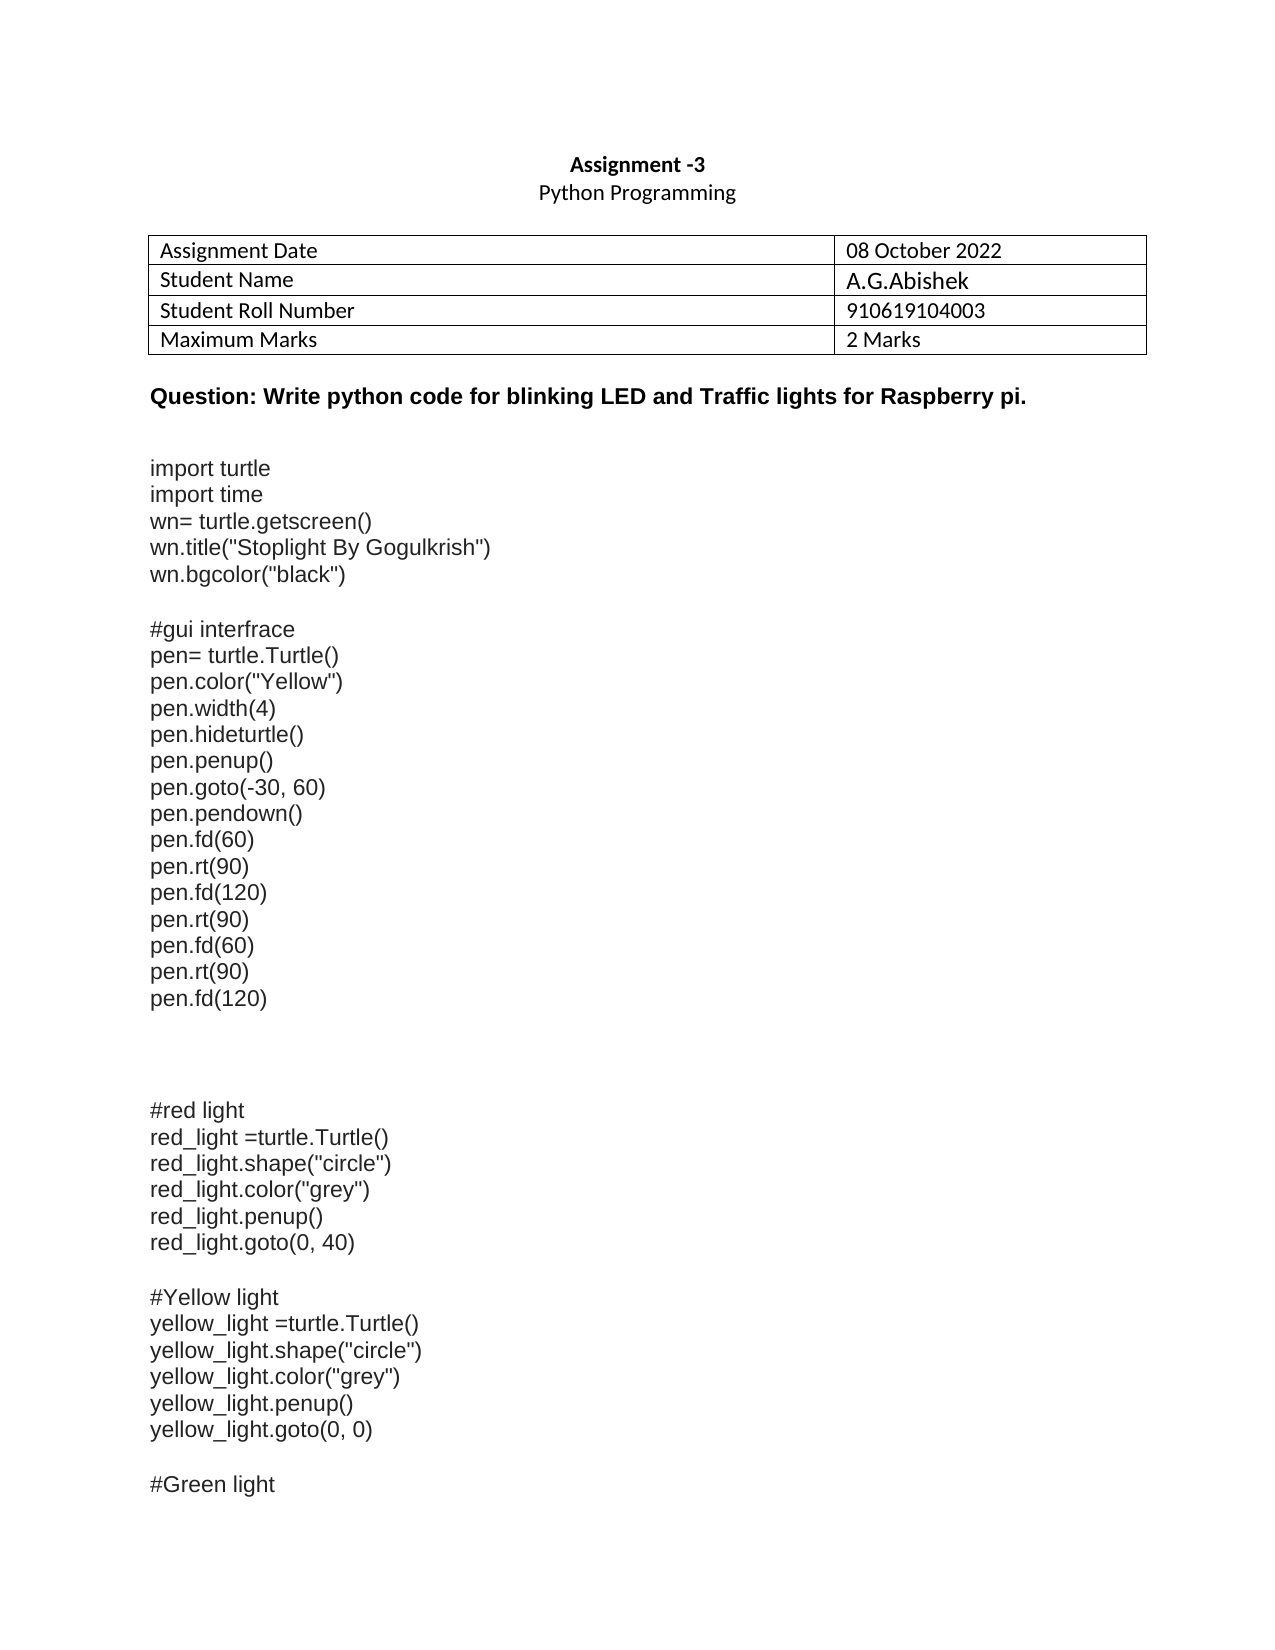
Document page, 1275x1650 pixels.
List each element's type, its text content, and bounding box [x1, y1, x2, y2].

text pen.goto(-30, 60) [150, 774, 1125, 800]
text red_light.shape("circle") [150, 1150, 1125, 1176]
table_cell A.G.Abishek [835, 265, 1146, 295]
text pen.rt(90) [150, 853, 1125, 879]
text wn= turtle.getscreen() [150, 508, 1125, 534]
text pen.color("Yellow") [150, 668, 1125, 695]
text pen.rt(90) [150, 906, 1125, 932]
text pen.fd(60) [150, 932, 1125, 958]
text pen.fd(120) [150, 984, 1125, 1011]
text red_light =turtle.Turtle() [150, 1123, 1125, 1150]
table_cell 2 Marks [835, 326, 1146, 353]
text yellow_light.color("grey") [150, 1363, 1125, 1389]
text Assignment -3 [150, 150, 1125, 178]
text import time [150, 481, 1125, 508]
text Question: Write python code for blinking LED and Traffic lights for Raspberry pi. [150, 383, 1125, 410]
table_cell 910619104003 [835, 296, 1146, 324]
text pen.hideturtle() [150, 721, 1125, 747]
table_cell Student Name [149, 265, 834, 295]
text pen.pendown() [150, 800, 1125, 826]
text yellow_light.shape("circle") [150, 1337, 1125, 1363]
text pen.rt(90) [150, 958, 1125, 984]
text pen.fd(60) [150, 826, 1125, 853]
text yellow_light.penup() [150, 1389, 1125, 1416]
text #red light [150, 1097, 1125, 1123]
text wn.title("Stoplight By Gogulkrish") [150, 534, 1125, 561]
table_cell Student Roll Number [149, 296, 834, 324]
text yellow_light.goto(0, 0) [150, 1416, 1125, 1442]
table_header 08 October 2022 [835, 236, 1146, 264]
text Python Programming [150, 178, 1125, 206]
text #gui interfrace [150, 616, 1125, 642]
text pen.fd(120) [150, 879, 1125, 906]
text import turtle [150, 455, 1125, 481]
text red_light.goto(0, 40) [150, 1229, 1125, 1255]
text #Green light [150, 1471, 1125, 1497]
text pen.penup() [150, 747, 1125, 774]
text red_light.penup() [150, 1203, 1125, 1229]
text wn.bgcolor("black") [150, 561, 1125, 587]
table_header Assignment Date [149, 236, 834, 264]
text yellow_light =turtle.Turtle() [150, 1310, 1125, 1337]
text #Yellow light [150, 1284, 1125, 1310]
text red_light.color("grey") [150, 1176, 1125, 1203]
table_cell Maximum Marks [149, 326, 834, 353]
text pen.width(4) [150, 695, 1125, 721]
text pen= turtle.Turtle() [150, 642, 1125, 668]
